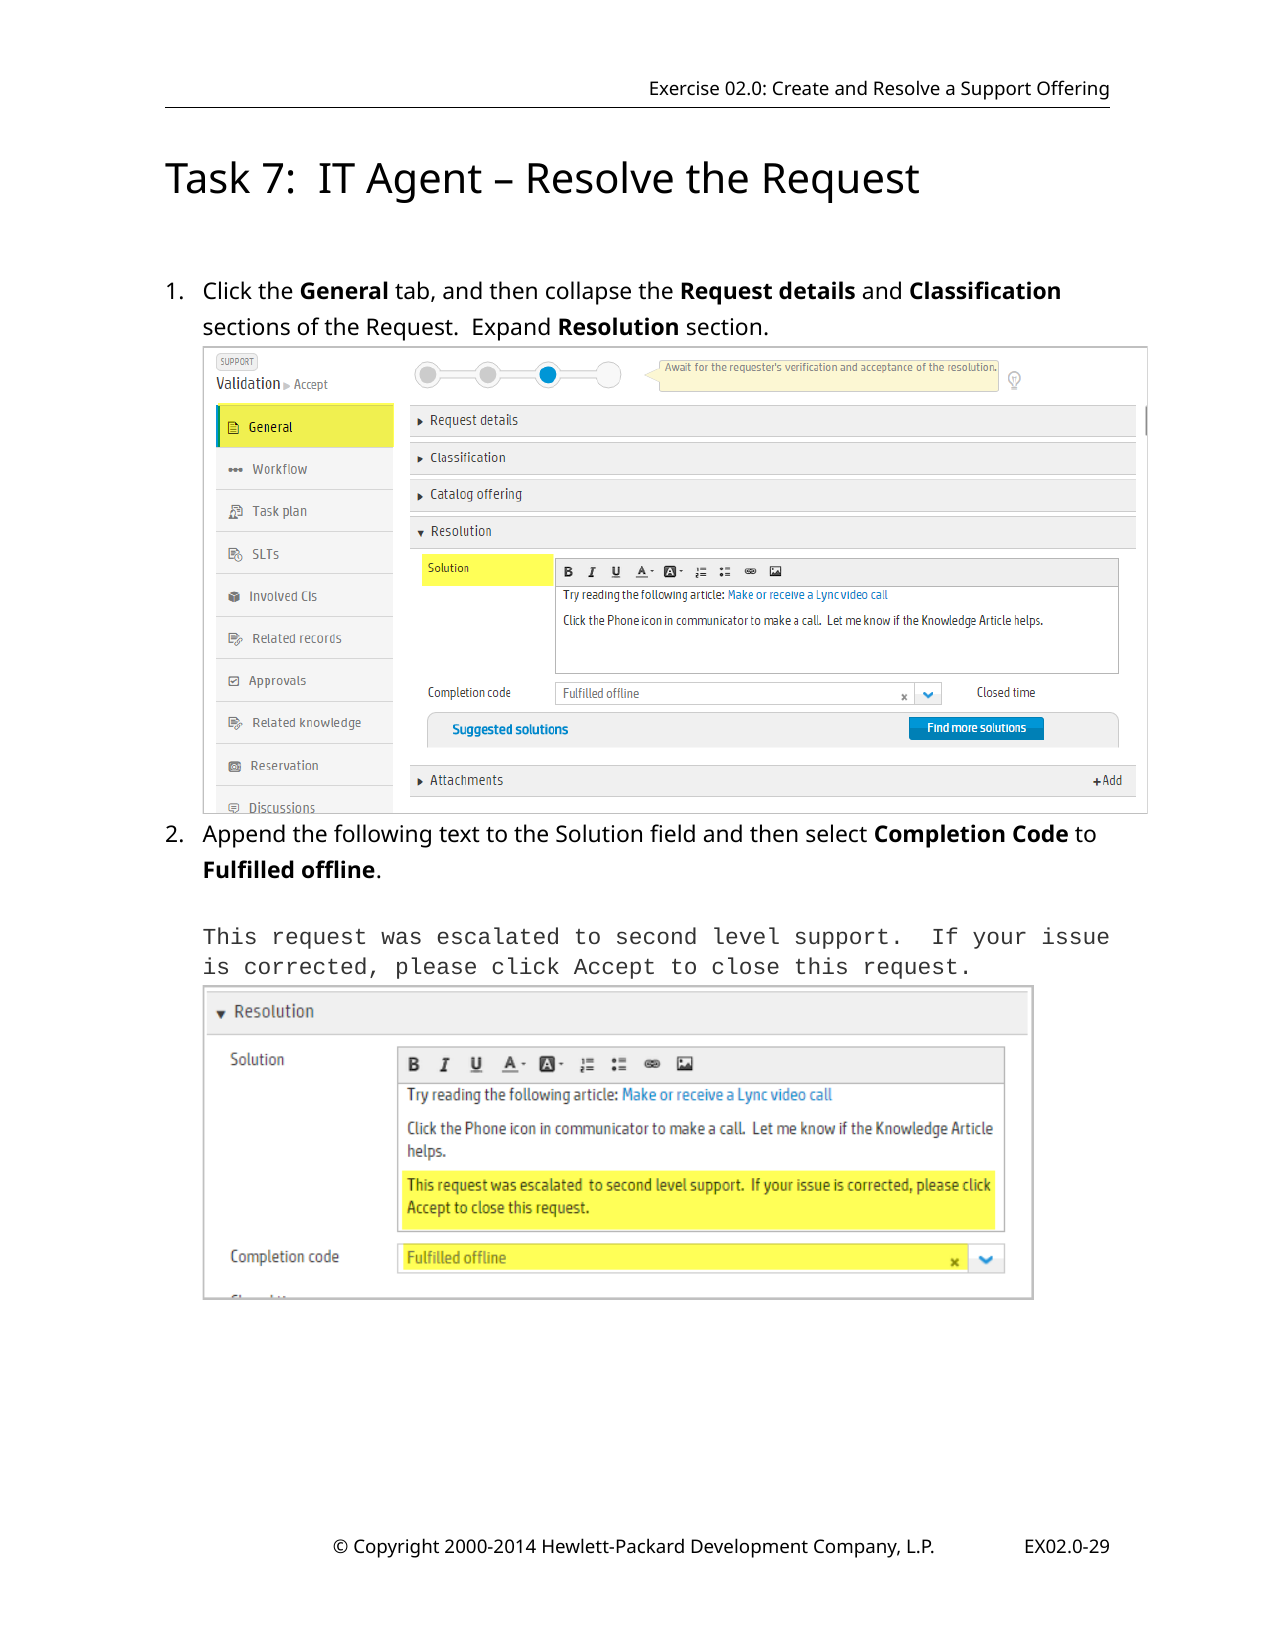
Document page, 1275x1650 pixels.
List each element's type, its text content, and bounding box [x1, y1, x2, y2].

picture [202, 985, 1034, 1300]
subtitle Task 7: IT Agent – Resolve the Request [165, 148, 1110, 205]
picture [202, 346, 1148, 814]
